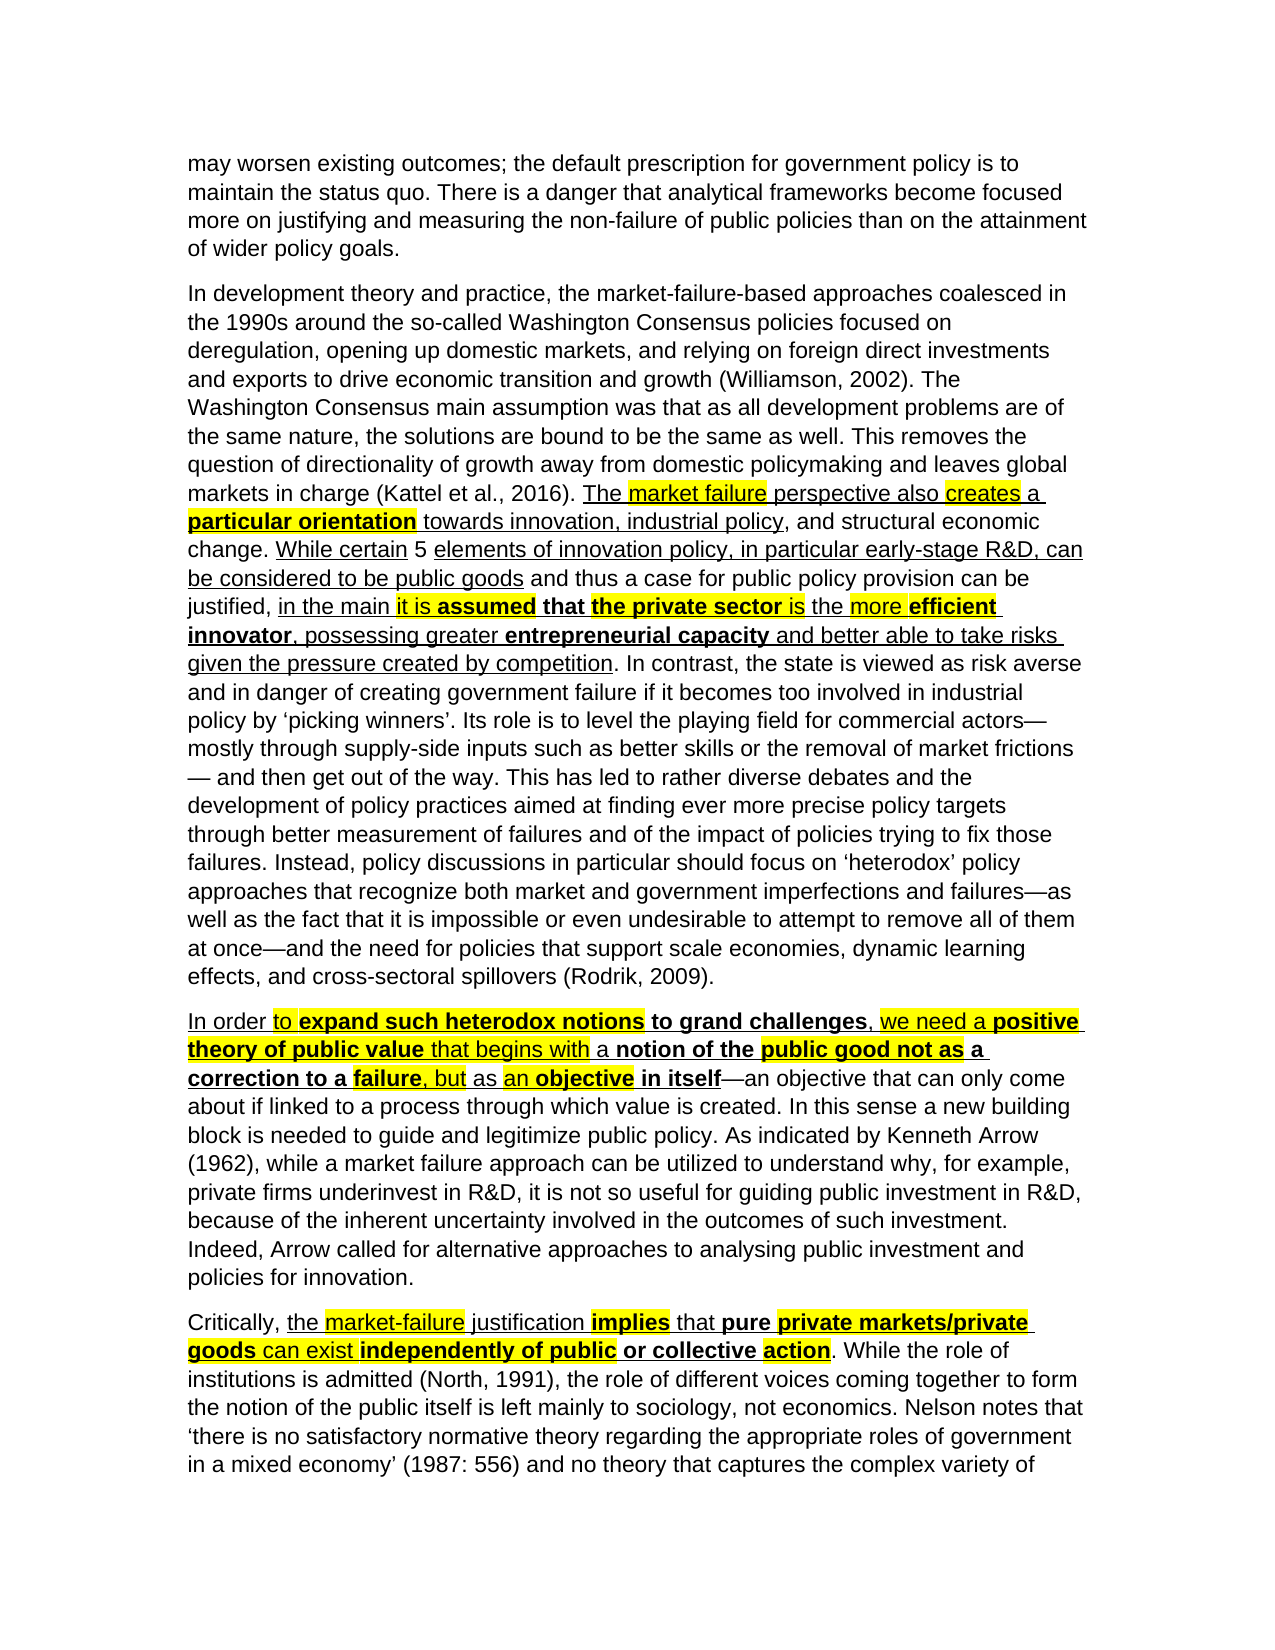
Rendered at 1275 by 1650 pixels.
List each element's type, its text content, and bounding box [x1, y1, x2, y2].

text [187, 150, 1087, 262]
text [187, 1309, 1087, 1478]
text In development theory and practice, the market-failure-based approaches coalesced in the 1990s around the so-called Washington Consensus policies focused on deregulation, opening up domestic markets, and relying on foreign direct investments and exports to drive economic transition and growth (Williamson, 2002). The Washington Consensus main assumption was that as all development problems are of the same nature, the solutions are bound to be the same as well. This removes the question of directionality of growth away from domestic policymaking and leaves global markets in charge (Kattel et al., 2016). The market failure perspective also creates a particular orientation towards innovation, industrial policy, and structural economic change. While certain 5 elements of innovation policy, in particular early-stage R&D, can be considered to be public goods and thus a case for public policy provision can be justified, in the main it is assumed that the private sector is the more efficient innovator, possessing greater entrepreneurial capacity and better able to take risks given the pressure created by competition. In contrast, the state is viewed as risk averse and in danger of creating government failure if it becomes too involved in industrial policy by ‘picking winners’. Its role is to level the playing field for commercial actors— mostly through supply-side inputs such as better skills or the removal of market frictions— and then get out of the way. This has led to rather diverse debates and the development of policy practices aimed at finding ever more precise policy targets through better measurement of failures and of the impact of policies trying to fix those failures. Instead, policy discussions in particular should focus on ‘heterodox’ policy approaches that recognize both market and government imperfections and failures—as well as the fact that it is impossible or even undesirable to attempt to remove all of them at once—and the need for policies that support scale economies, dynamic learning effects, and cross-sectoral spillovers (Rodrik, 2009). [187, 280, 1087, 989]
text In order to expand such heterodox notions to grand challenges, we need a positive theory of public value that begins with a notion of the public good not as a correction to a failure, but as an objective in itself—an objective that can only come about if linked to a process through which value is created. In this sense a new building block is needed to guide and legitimize public policy. As indicated by Kenneth Arrow (1962), while a market failure approach can be utilized to understand why, for example, private firms underinvest in R&D, it is not so useful for guiding public investment in R&D, because of the inherent uncertainty involved in the outcomes of such investment. Indeed, Arrow called for alternative approaches to analysing public investment and policies for innovation. [187, 1008, 1087, 1290]
